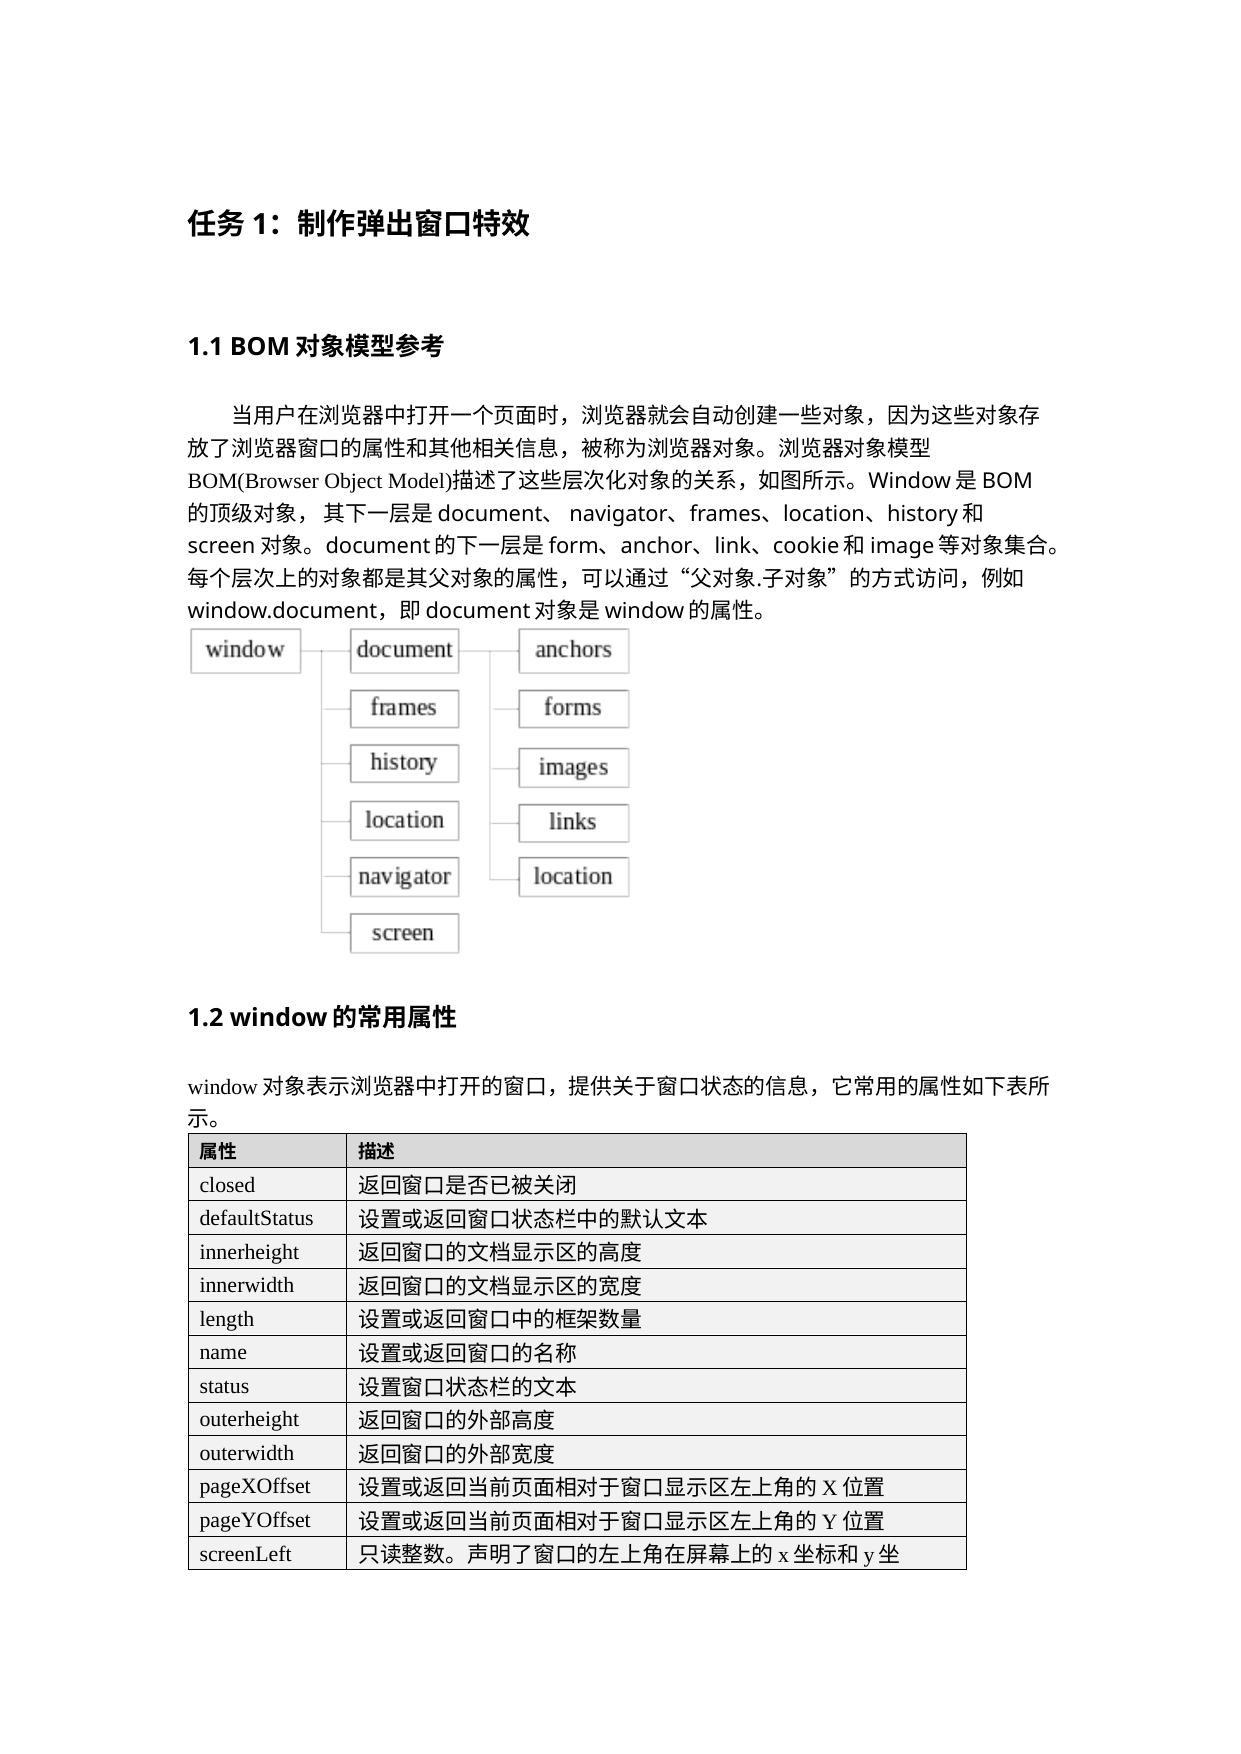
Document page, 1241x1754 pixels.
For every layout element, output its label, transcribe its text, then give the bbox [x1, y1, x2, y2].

table_cell 设置或返回当前页面相对于窗口显示区左上角的X位置 [347, 1470, 966, 1502]
table_cell 设置或返回当前页面相对于窗口显示区左上角的Y位置 [347, 1503, 966, 1536]
table_cell 返回窗口的外部高度 [347, 1403, 966, 1435]
table_cell length [189, 1302, 346, 1334]
table_cell pageXOffset [189, 1470, 346, 1502]
table_cell defaultStatus [189, 1201, 346, 1234]
table_cell name [189, 1336, 346, 1368]
table_cell 返回窗口的文档显示区的宽度 [347, 1269, 966, 1301]
table_cell outerwidth [189, 1436, 346, 1469]
table_cell outerheight [189, 1403, 346, 1435]
table_cell 设置或返回窗口的名称 [347, 1336, 966, 1368]
text 当用户在浏览器中打开一个页面时，浏览器就会自动创建一些对象，因为这些对象存放了浏览器窗口的属性和其他相关信息，被称为浏览器对象。浏览器对象模型BOM(Browser Object Model)描述了这些层次化对象的关系，如图所示。Window是BOM的顶级对象， 其下一层是document、 navigator、frames、location、history和screen对象。document的下一层是form、anchor、link、cookie和image等对象集合。每个层次上的对象都是其父对象的属性，可以通过“父对象.子对象”的方式访问，例如window.document，即document对象是window的属性。 [187, 398, 1053, 625]
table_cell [347, 1537, 966, 1569]
table_cell 设置或返回窗口中的框架数量 [347, 1302, 966, 1334]
table_cell status [189, 1369, 346, 1402]
table_cell innerheight [189, 1235, 346, 1267]
table_cell pageYOffset [189, 1503, 346, 1536]
subtitle 任务1：制作弹出窗口特效 [187, 189, 1053, 254]
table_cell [189, 1537, 346, 1569]
table_cell innerwidth [189, 1269, 346, 1301]
table_cell 返回窗口的外部宽度 [347, 1436, 966, 1469]
table_cell closed [189, 1168, 346, 1200]
subtitle 1.1 BOM对象模型参考 [187, 312, 1053, 377]
text window对象表示浏览器中打开的窗口，提供关于窗口状态的信息，它常用的属性如下表所示。 [187, 1068, 1053, 1133]
subtitle 1.2 window的常用属性 [187, 983, 1053, 1048]
table_cell 设置窗口状态栏的文本 [347, 1369, 966, 1402]
table_header 描述 [347, 1134, 966, 1167]
table_cell 设置或返回窗口状态栏中的默认文本 [347, 1201, 966, 1234]
table_cell 返回窗口是否已被关闭 [347, 1168, 966, 1200]
table_cell 返回窗口的文档显示区的高度 [347, 1235, 966, 1267]
table_header 属性 [189, 1134, 346, 1167]
